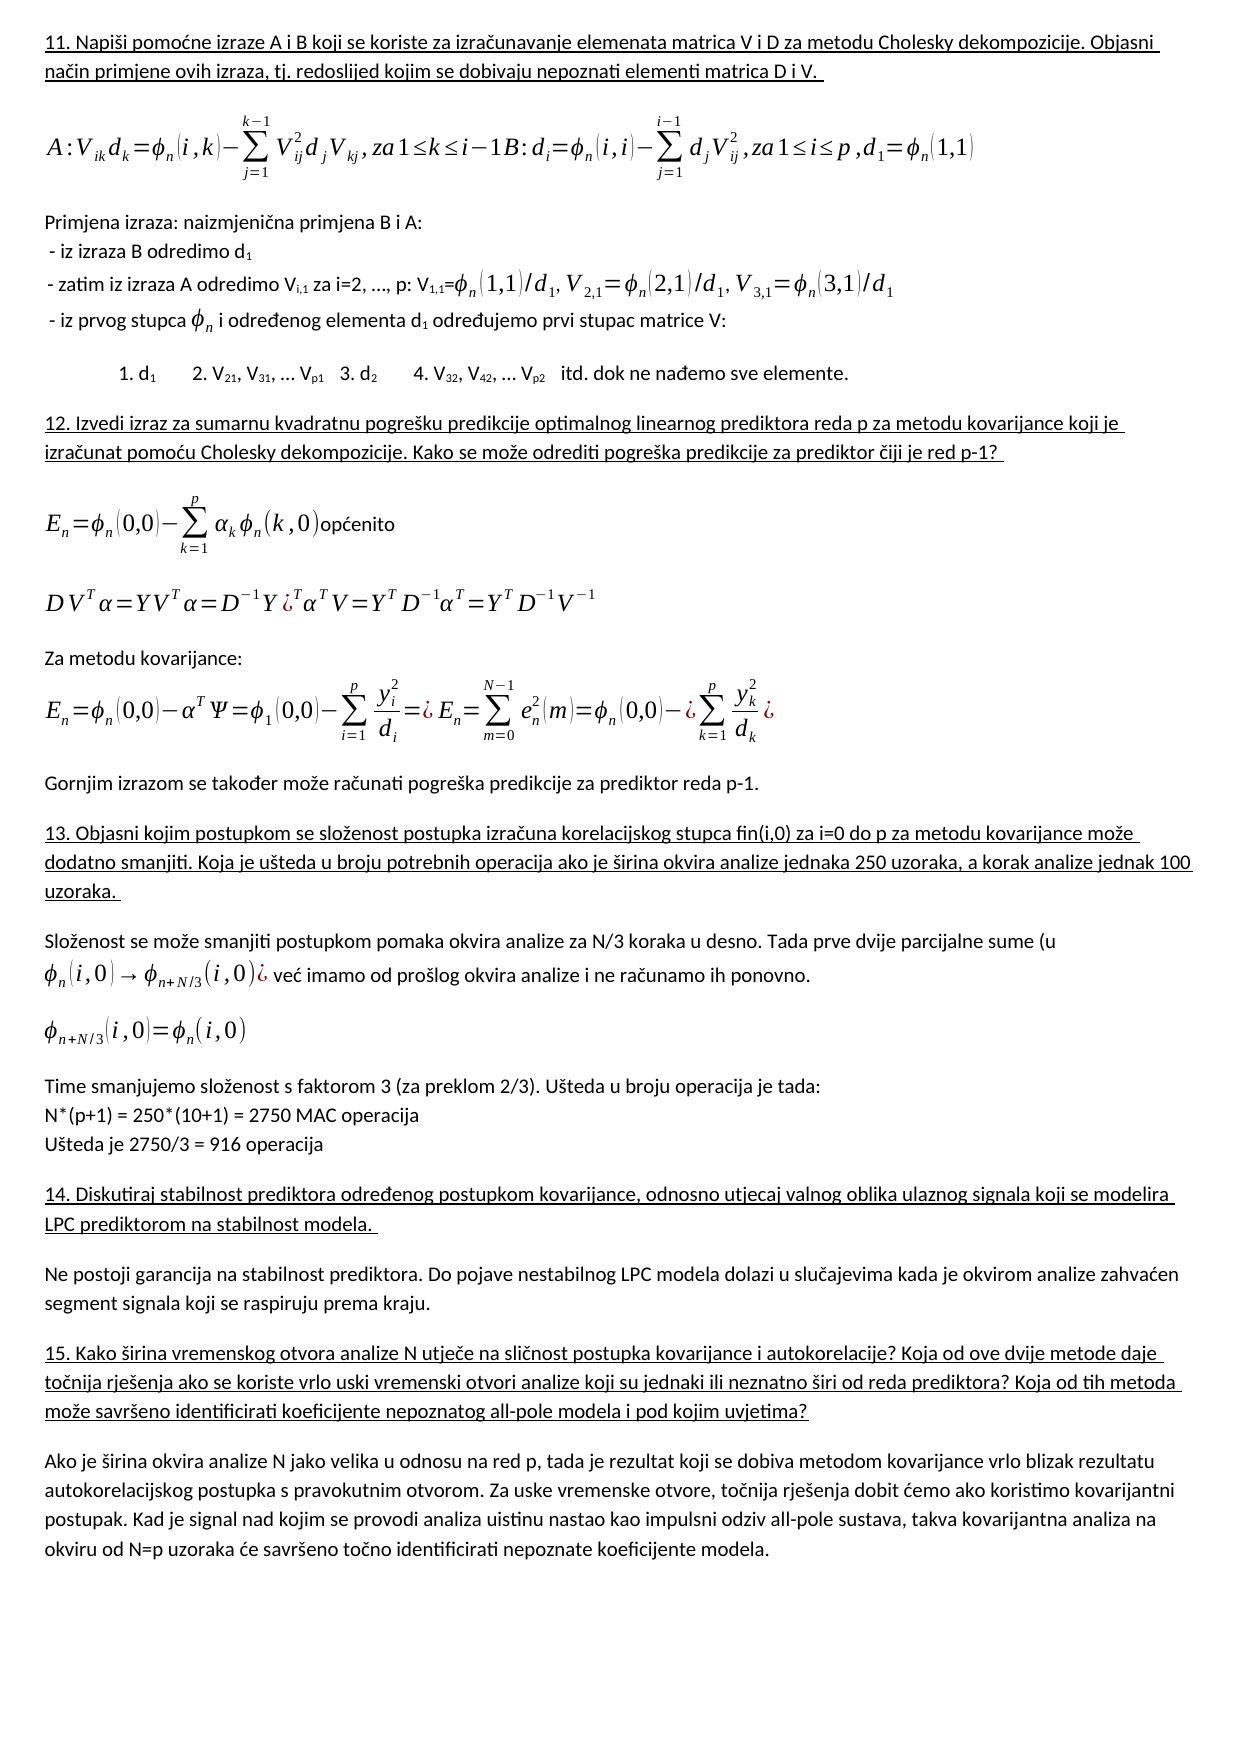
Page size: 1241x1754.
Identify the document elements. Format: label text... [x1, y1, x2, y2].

text 15. Kako širina vremenskog otvora analize N utječe na sličnost postupka kovarijance i autokorelacije? Koja od ove dvije metode daje točnija rješenja ako se koriste vrlo uski vremenski otvori analize koji su jednaki ili neznatno širi od reda prediktora? Koja od tih metoda može savršeno identificirati koeficijente nepoznatog all-pole modela i pod kojim uvjetima? [44, 1340, 1196, 1424]
text Gornjim izrazom se također može računati pogreška predikcije za prediktor reda p-1. [44, 770, 1196, 796]
text Ako je širina okvira analize N jako velika u odnosu na red p, tada je rezultat koji se dobiva metodom kovarijance vrlo blizak rezultatu autokorelacijskog postupka s pravokutnim otvorom. Za uske vremenske otvore, točnija rješenja dobit ćemo ako koristimo kovarijantni postupak. Kad je signal nad kojim se provodi analiza uistinu nastao kao impulsni odziv all-pole sustava, takva kovarijantna analiza na okviru od N=p uzoraka će savršeno točno identificirati nepoznate koeficijente modela. [44, 1448, 1196, 1561]
text 14. Diskutiraj stabilnost prediktora određenog postupkom kovarijance, odnosno utjecaj valnog oblika ulaznog signala koji se modelira LPC prediktorom na stabilnost modela. [44, 1182, 1196, 1236]
text Primjena izraza: naizmjenična primjena B i A: - iz izraza B odredimo d1 - zatim iz izraza A odredimo Vi,1 za i=2, …, p: V1,1=, , - iz prvog stupca i određenog elementa d1 određujemo prvi stupac matrice V: [44, 209, 1196, 336]
text Ne postoji garancija na stabilnost prediktora. Do pojave nestabilnog LPC modela dolazi u slučajevima kada je okvirom analize zahvaćen segment signala koji se raspiruju prema kraju. [44, 1261, 1196, 1315]
text 12. Izvedi izraz za sumarnu kvadratnu pogrešku predikcije optimalnog linearnog prediktora reda p za metodu kovarijance koji je izračunat pomoću Cholesky dekompozicije. Kako se može odrediti pogreška predikcije za prediktor čiji je red p-1? [44, 410, 1196, 465]
text općenito [44, 489, 1196, 557]
text 13. Objasni kojim postupkom se složenost postupka izračuna korelacijskog stupca fin(i,0) za i=0 do p za metodu kovarijance može dodatno smanjiti. Koja je ušteda u broju potrebnih operacija ako je širina okvira analize jednaka 250 uzoraka, a korak analize jednak 100 uzoraka. [44, 820, 1196, 904]
text 1. d1 2. V21, V31, … Vp1 3. d2 4. V32, V42, … Vp2 itd. dok ne nađemo sve elemente. [44, 360, 1196, 386]
text Time smanjujemo složenost s faktorom 3 (za preklom 2/3). Ušteda u broju operacija je tada: N*(p+1) = 250*(10+1) = 2750 MAC operacija Ušteda je 2750/3 = 916 operacija [44, 1073, 1196, 1157]
text Za metodu kovarijance: [44, 646, 1196, 745]
text 11. Napiši pomoćne izraze A i B koji se koriste za izračunavanje elemenata matrica V i D za metodu Cholesky dekompozicije. Objasni način primjene ovih izraza, tj. redoslijed kojim se dobivaju nepoznati elementi matrica D i V. [44, 29, 1196, 84]
text Složenost se može smanjiti postupkom pomaka okvira analize za N/3 koraka u desno. Tada prve dvije parcijalne sume (u već imamo od prošlog okvira analize i ne računamo ih ponovno. [44, 928, 1196, 991]
